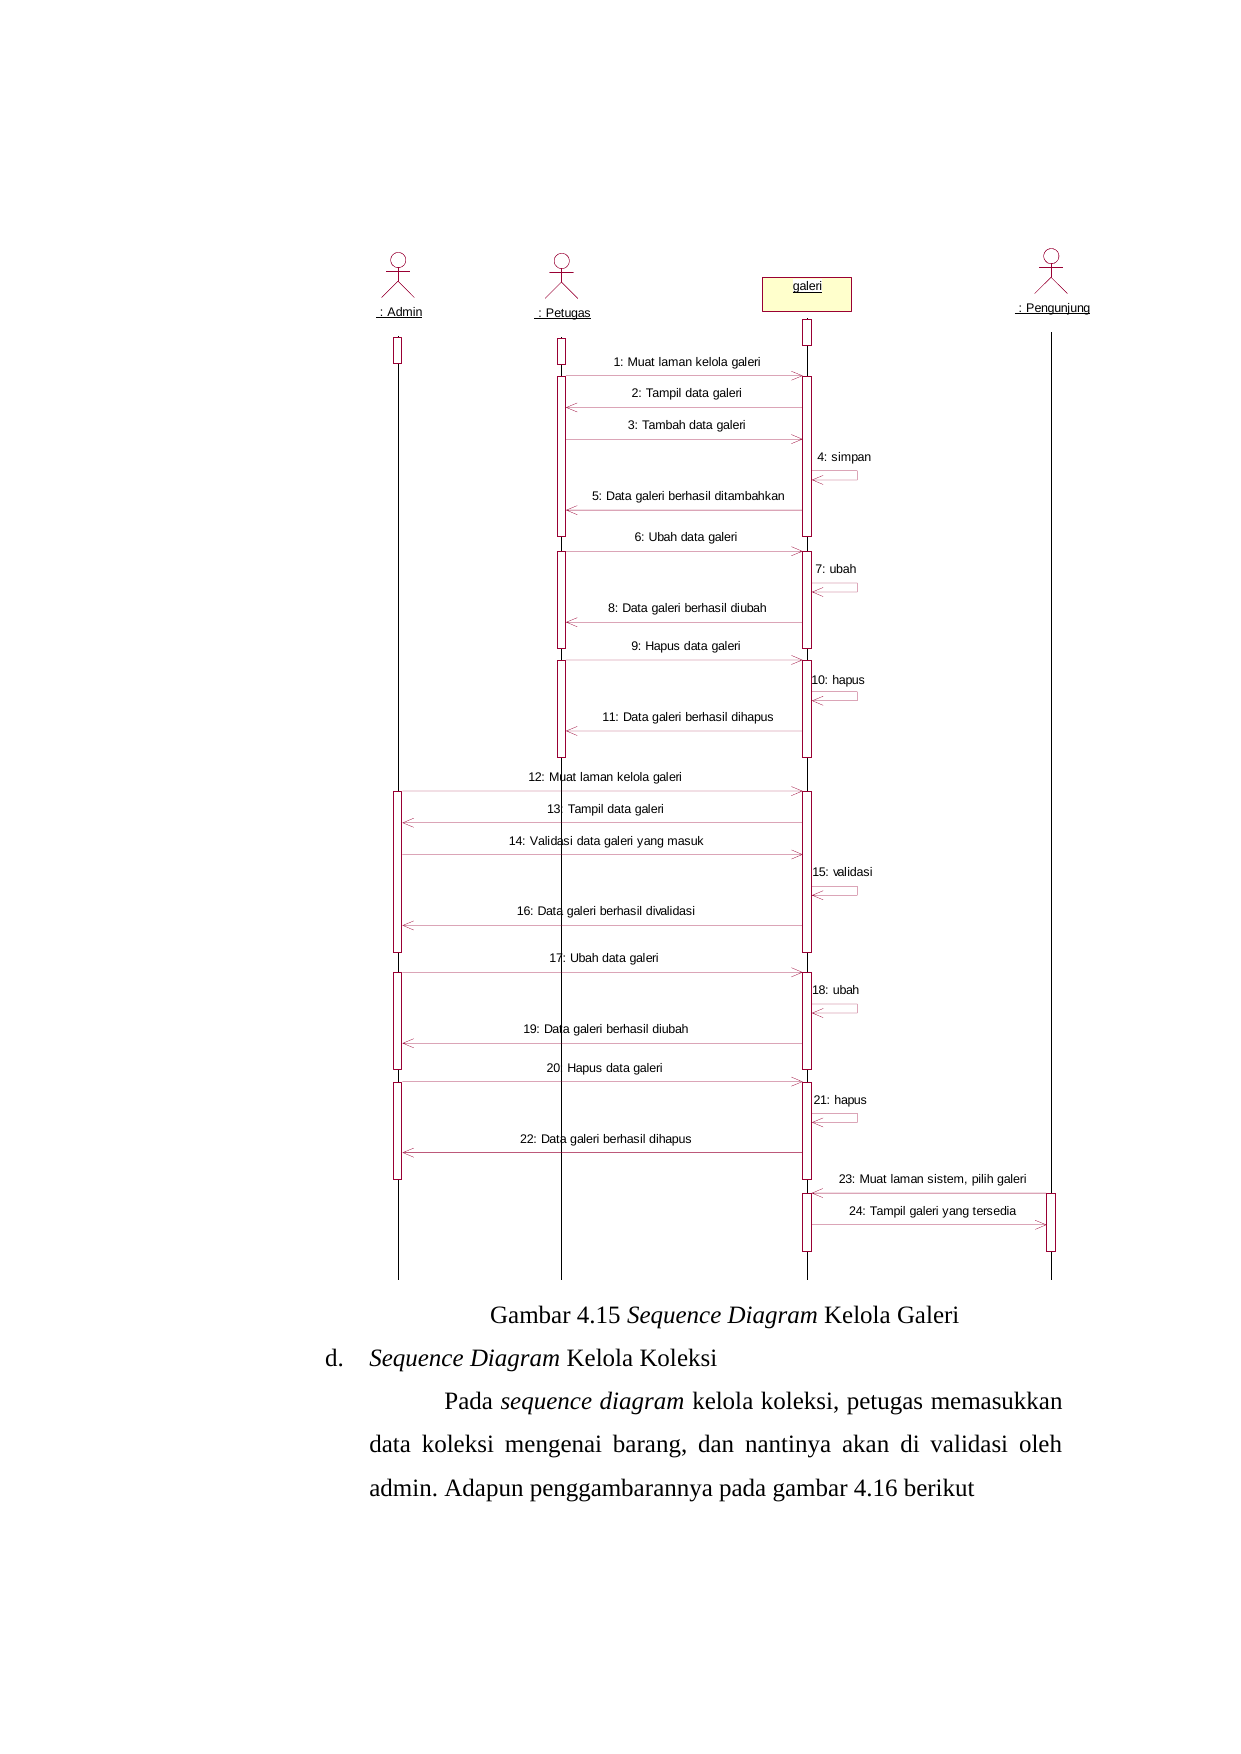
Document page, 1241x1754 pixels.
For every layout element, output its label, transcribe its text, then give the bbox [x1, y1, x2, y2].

list Sequence Diagram Kelola Koleksi [325, 1343, 1063, 1372]
list Gambar 4.15 Sequence Diagram Kelola Galeri [386, 1300, 1063, 1329]
list Pada sequence diagram kelola koleksi, petugas memasukkan data koleksi mengenai barang, dan nantinya akan di validasi oleh admin. Adapun penggambarannya pada gambar 4.16 berikut [369, 1386, 1063, 1501]
